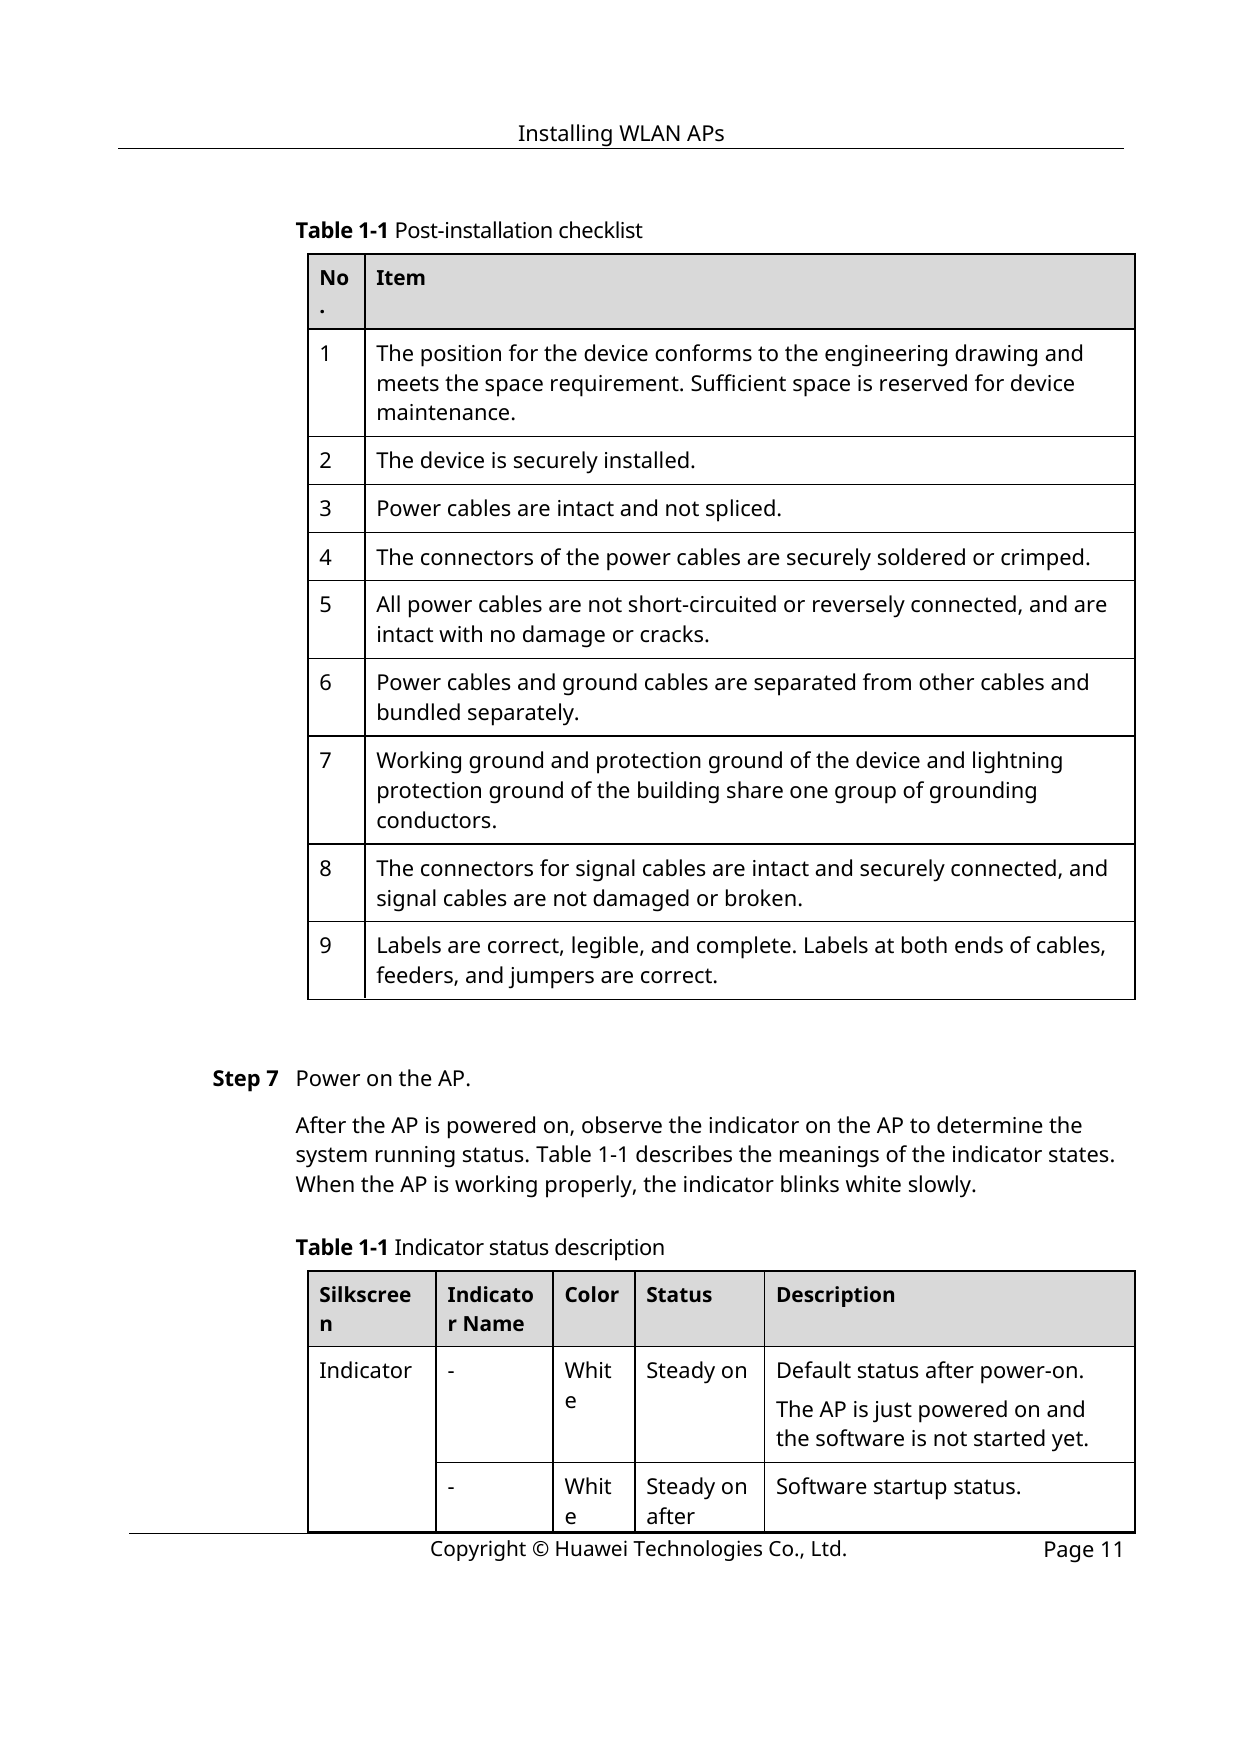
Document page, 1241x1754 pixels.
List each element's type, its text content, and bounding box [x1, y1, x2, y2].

table_header Indicator Name [437, 1272, 552, 1346]
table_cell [765, 1463, 1134, 1531]
table_cell Steady on after blinking once [636, 1463, 764, 1531]
table_cell 7 [309, 737, 364, 843]
table_cell Labels are correct, legible, and complete. Labels at both ends of cables, feeders, and jumpers are correct. [366, 922, 1134, 998]
table_cell 4 [309, 533, 364, 579]
table_cell Indicator [309, 1347, 435, 1531]
table_cell 1 [309, 330, 364, 436]
table_cell All power cables are not short-circuited or reversely connected, and are intact with no damage or cracks. [366, 581, 1134, 657]
table_cell 2 [309, 437, 364, 483]
table_cell The position for the device conforms to the engineering drawing and meets the space requirement. Sufficient space is reserved for device maintenance. [366, 330, 1134, 436]
table_cell White [554, 1347, 634, 1461]
table_header Item [366, 255, 1134, 328]
table_cell 9 [309, 922, 364, 998]
table_cell - [437, 1347, 552, 1461]
table_cell White [554, 1463, 634, 1531]
table_header Silkscreen [309, 1272, 435, 1346]
table_cell Power cables and ground cables are separated from other cables and bundled separately. [366, 659, 1134, 735]
table_cell 6 [309, 659, 364, 735]
table_header Status [636, 1272, 764, 1346]
text Power on the AP. [279, 1063, 1122, 1093]
table_cell The connectors of the power cables are securely soldered or crimped. [366, 533, 1134, 579]
table_header No. [309, 255, 364, 328]
table_cell - [437, 1463, 552, 1531]
table_header Description [765, 1272, 1134, 1346]
text After the AP is powered on, observe the indicator on the AP to determine the system running status. Table 1-4 describes the meanings of the indicator states. When the AP is working properly, the indicator blinks white slowly. [295, 1109, 1122, 1199]
text Post-installation checklist [295, 215, 1122, 244]
table_header Color [554, 1272, 634, 1346]
table_cell Working ground and protection ground of the device and lightning protection ground of the building share one group of grounding conductors. [366, 737, 1134, 843]
table_cell Steady on [636, 1347, 764, 1461]
table_cell The connectors for signal cables are intact and securely connected, and signal cables are not damaged or broken. [366, 845, 1134, 921]
table_cell The device is securely installed. [366, 437, 1134, 483]
table_cell 3 [309, 485, 364, 532]
table_cell Power cables are intact and not spliced. [366, 485, 1134, 532]
table_cell 5 [309, 581, 364, 657]
text Indicator status description [295, 1232, 1122, 1262]
table_cell Default status after power-on. The AP is just powered on and the software is not started yet. [765, 1347, 1134, 1461]
table_cell 8 [309, 845, 364, 921]
